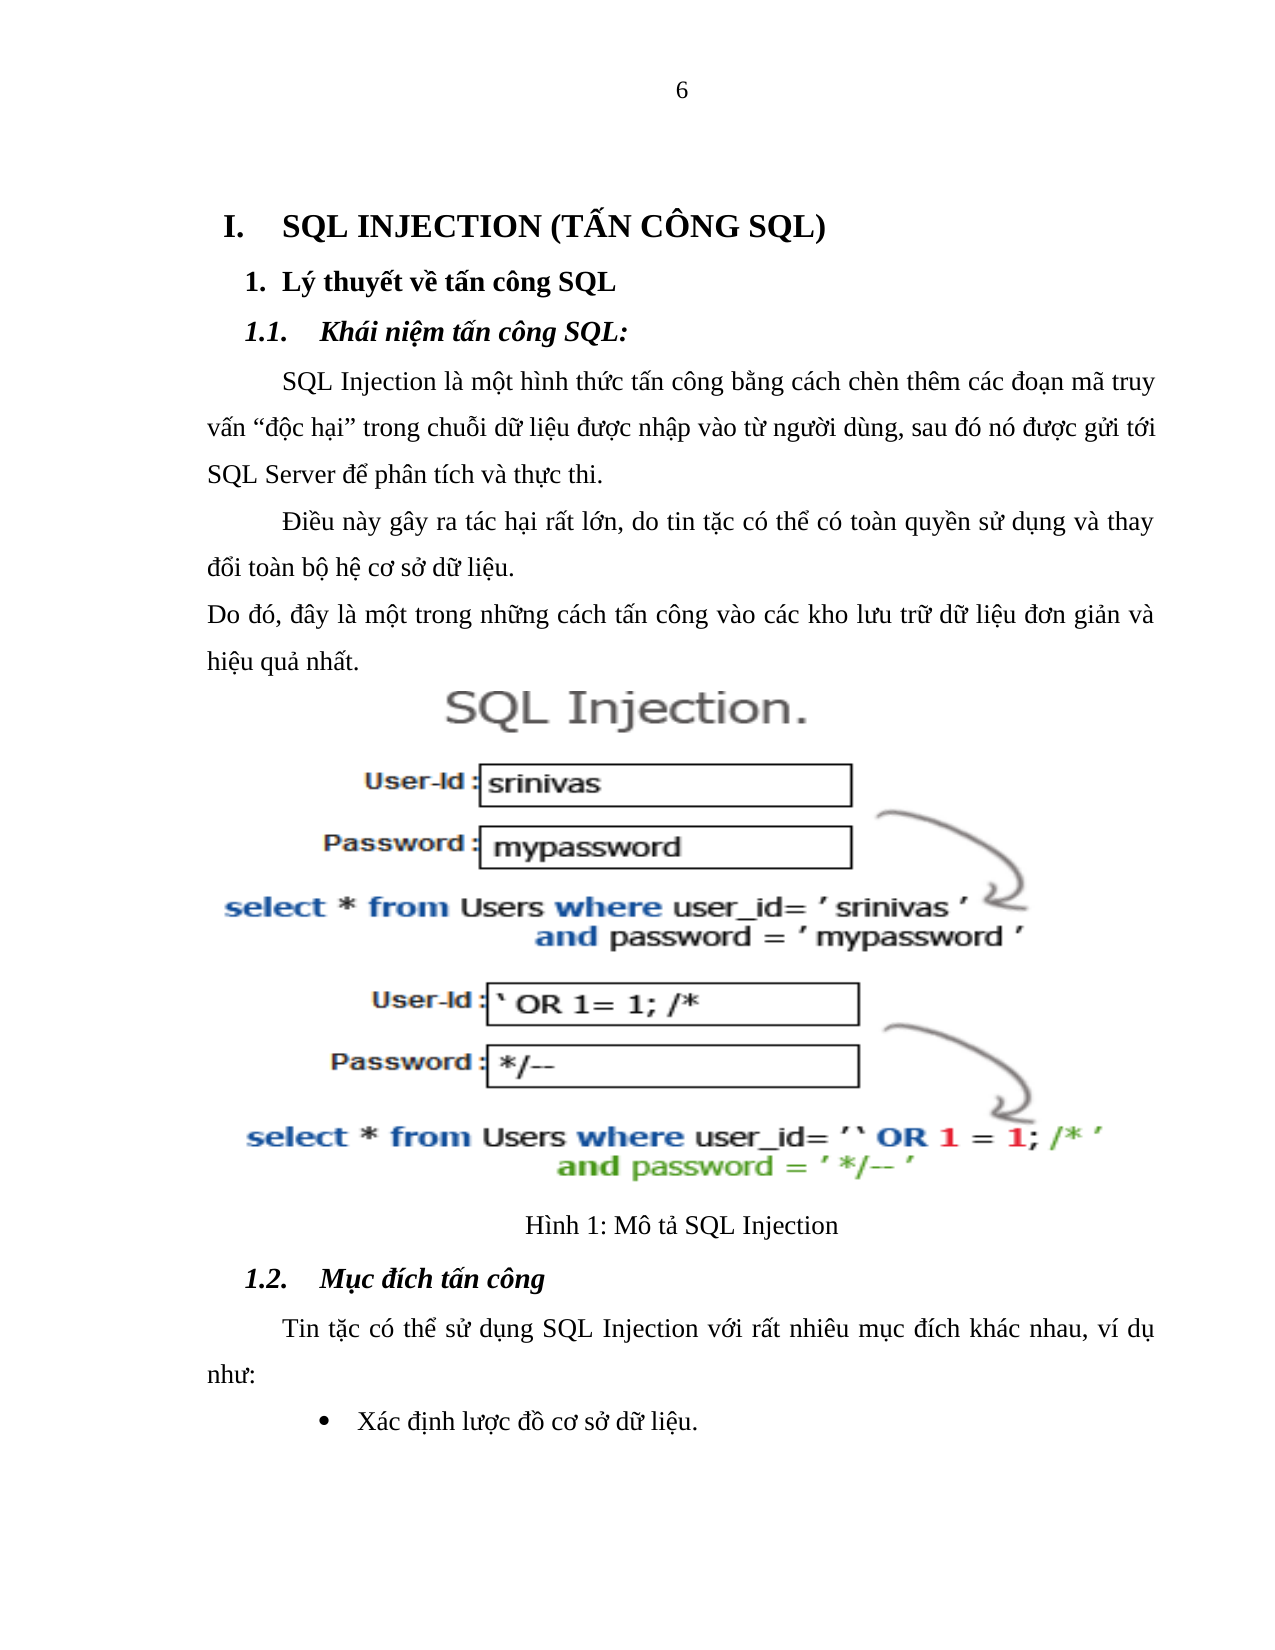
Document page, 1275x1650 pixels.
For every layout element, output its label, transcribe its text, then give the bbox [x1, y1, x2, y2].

list Xác định lược đồ cơ sở dữ liệu. [319, 1405, 1157, 1436]
list Lý thuyết về tấn công SQL [244, 264, 1157, 298]
text Do đó, đây là một trong những cách tấn công vào các kho lưu trữ dữ liệu đơn giản và hiệu quả nhất. [207, 598, 1157, 676]
text SQL Injection là một hình thức tấn công bằng cách chèn thêm các đoạn mã truy vấn “độc hại” trong chuỗi dữ liệu được nhập vào từ người dùng, sau đó nó được gửi tới SQL Server để phân tích và thực thi. [207, 365, 1157, 489]
picture [206, 691, 1149, 1194]
list SQL INJECTION (TẤN CÔNG SQL) [244, 207, 1157, 245]
text Tin tặc có thể sử dụng SQL Injection với rất nhiêu mục đích khác nhau, ví dụ như: [207, 1312, 1157, 1389]
list Khái niệm tấn công SQL: [244, 314, 1157, 348]
list Mục đích tấn công [244, 1261, 1157, 1295]
text Điều này gây ra tác hại rất lớn, do tin tặc có thể có toàn quyền sử dụng và thay đổi toàn bộ hệ cơ sở dữ liệu. [207, 505, 1157, 583]
text Hình 1: Mô tả SQL Injection [207, 1209, 1157, 1241]
